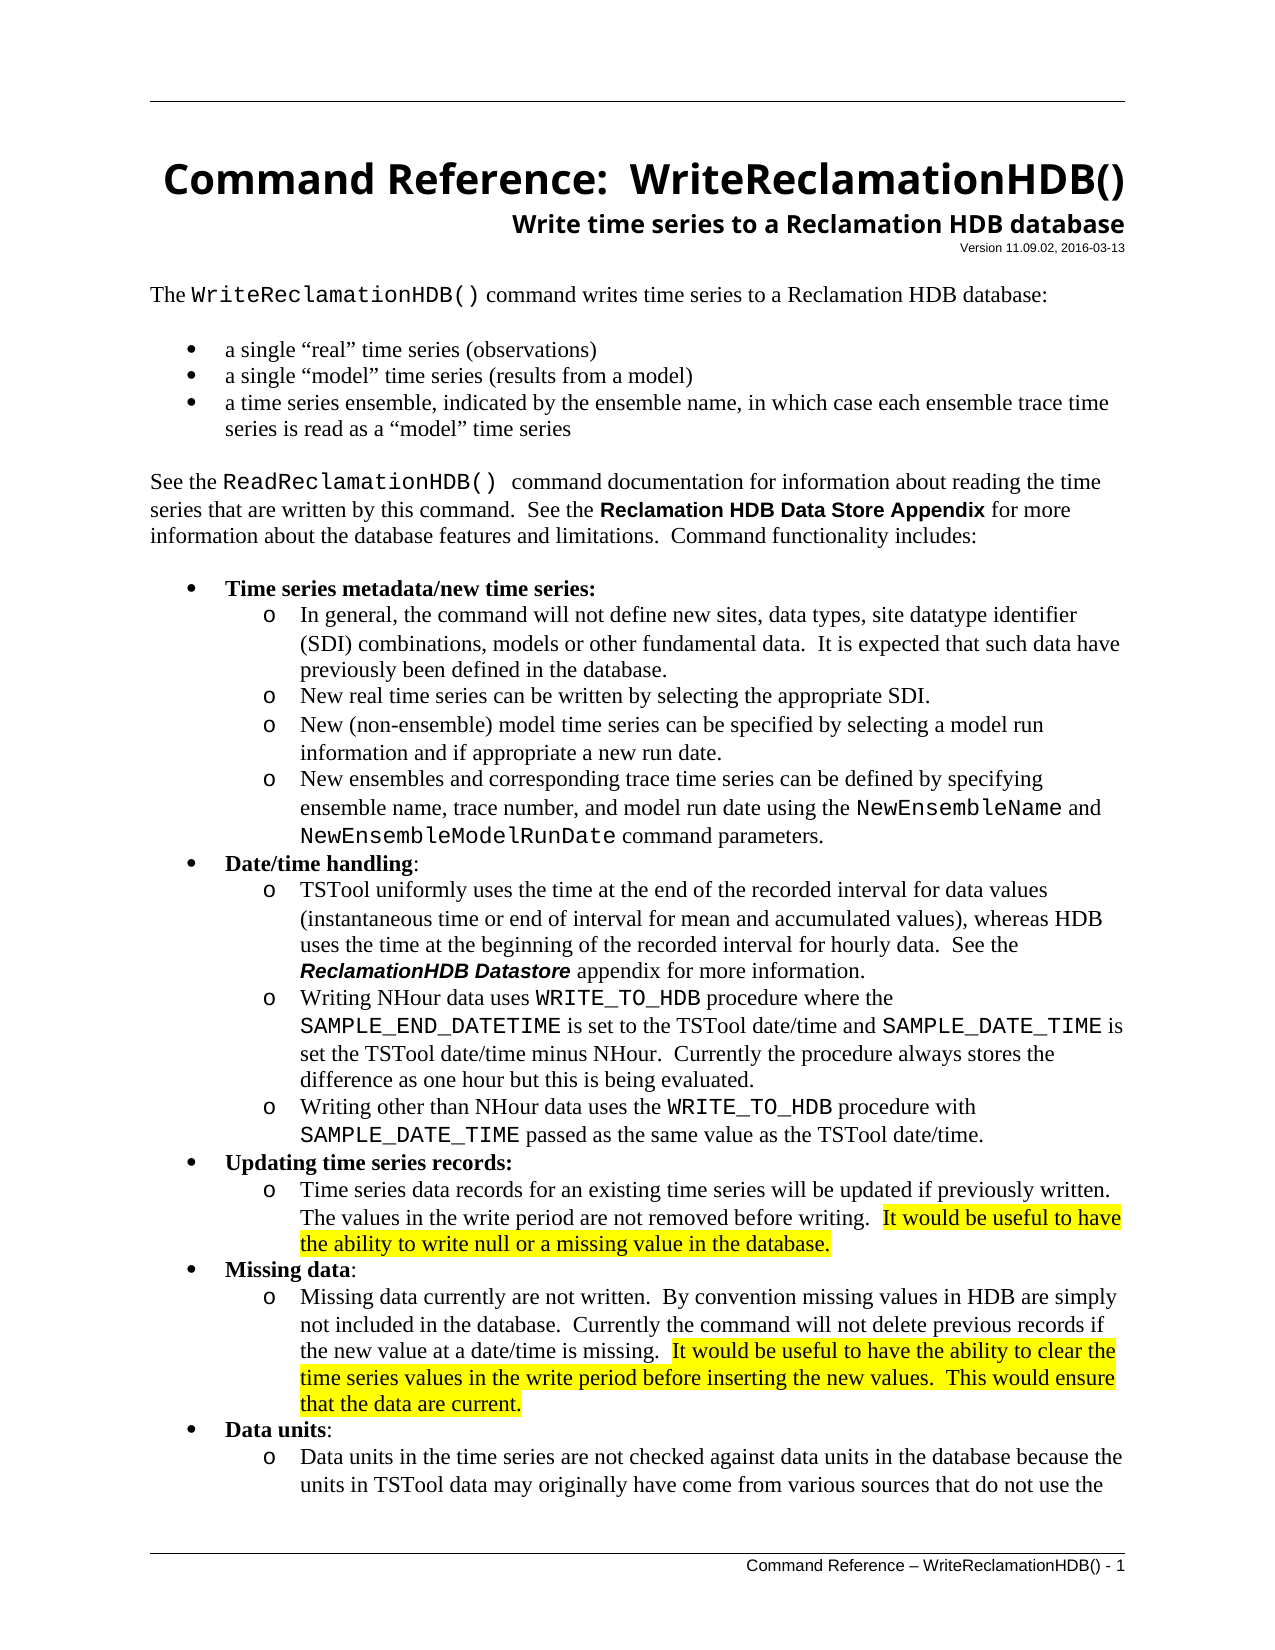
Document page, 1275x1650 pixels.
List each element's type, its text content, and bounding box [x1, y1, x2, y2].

list New (non-ensemble) model time series can be specified by selecting a model run information and if appropriate a new run date. [262, 711, 1125, 765]
text See the ReadReclamationHDB() command documentation for information about reading the time series that are written by this command. See the Reclamation HDB Data Store Appendix for more information about the database features and limitations. Command functionality includes: [150, 468, 1125, 549]
list TSTool uniformly uses the time at the end of the recorded interval for data values (instantaneous time or end of interval for mean and accumulated values), whereas HDB uses the time at the beginning of the recorded interval for hourly data. See the ReclamationHDB Datastore appendix for more information. [262, 876, 1125, 984]
list Time series data records for an existing time series will be updated if previously written. The values in the write period are not removed before writing. It would be useful to have the ability to write null or a missing value in the database. [262, 1176, 1125, 1257]
list New ensembles and corresponding trace time series can be defined by specifying ensemble name, trace number, and model run date using the NewEnsembleName and NewEnsembleModelRunDate command parameters. [262, 765, 1125, 850]
list Date/time handling: [187, 850, 1125, 876]
list a single “model” time series (results from a model) [187, 362, 1125, 389]
text The WriteReclamationHDB() command writes time series to a Reclamation HDB database: [150, 282, 1125, 310]
title Command Reference: WriteReclamationHDB() [150, 150, 1125, 207]
list Writing other than NHour data uses the WRITE_TO_HDB procedure with SAMPLE_DATE_TIME passed as the same value as the TSTool date/time. [262, 1093, 1125, 1149]
list Time series metadata/new time series: [187, 575, 1125, 602]
list Writing NHour data uses WRITE_TO_HDB procedure where the SAMPLE_END_DATETIME is set to the TSTool date/time and SAMPLE_DATE_TIME is set the TSTool date/time minus NHour. Currently the procedure always stores the difference as one hour but this is being evaluated. [262, 984, 1125, 1093]
text Version 11.09.02, 2016-03-13 [150, 241, 1125, 255]
subtitle Write time series to a Reclamation HDB database [150, 207, 1125, 241]
list Missing data: [187, 1257, 1125, 1283]
list Data units: [187, 1417, 1125, 1443]
list a time series ensemble, indicated by the ensemble name, in which case each ensemble trace time series is read as a “model” time series [187, 389, 1125, 442]
list Updating time series records: [187, 1149, 1125, 1176]
list Missing data currently are not written. By convention missing values in HDB are simply not included in the database. Currently the command will not delete previous records if the new value at a date/time is missing. It would be useful to have the ability to clear the time series values in the write period before inserting the new values. This would ensure that the data are current. [262, 1283, 1125, 1417]
list a single “real” time series (observations) [187, 336, 1125, 362]
list In general, the command will not define new sites, data types, site datatype identifier (SDI) combinations, models or other fundamental data. It is expected that such data have previously been defined in the database. [262, 602, 1125, 682]
list New real time series can be written by selecting the appropriate SDI. [262, 682, 1125, 711]
